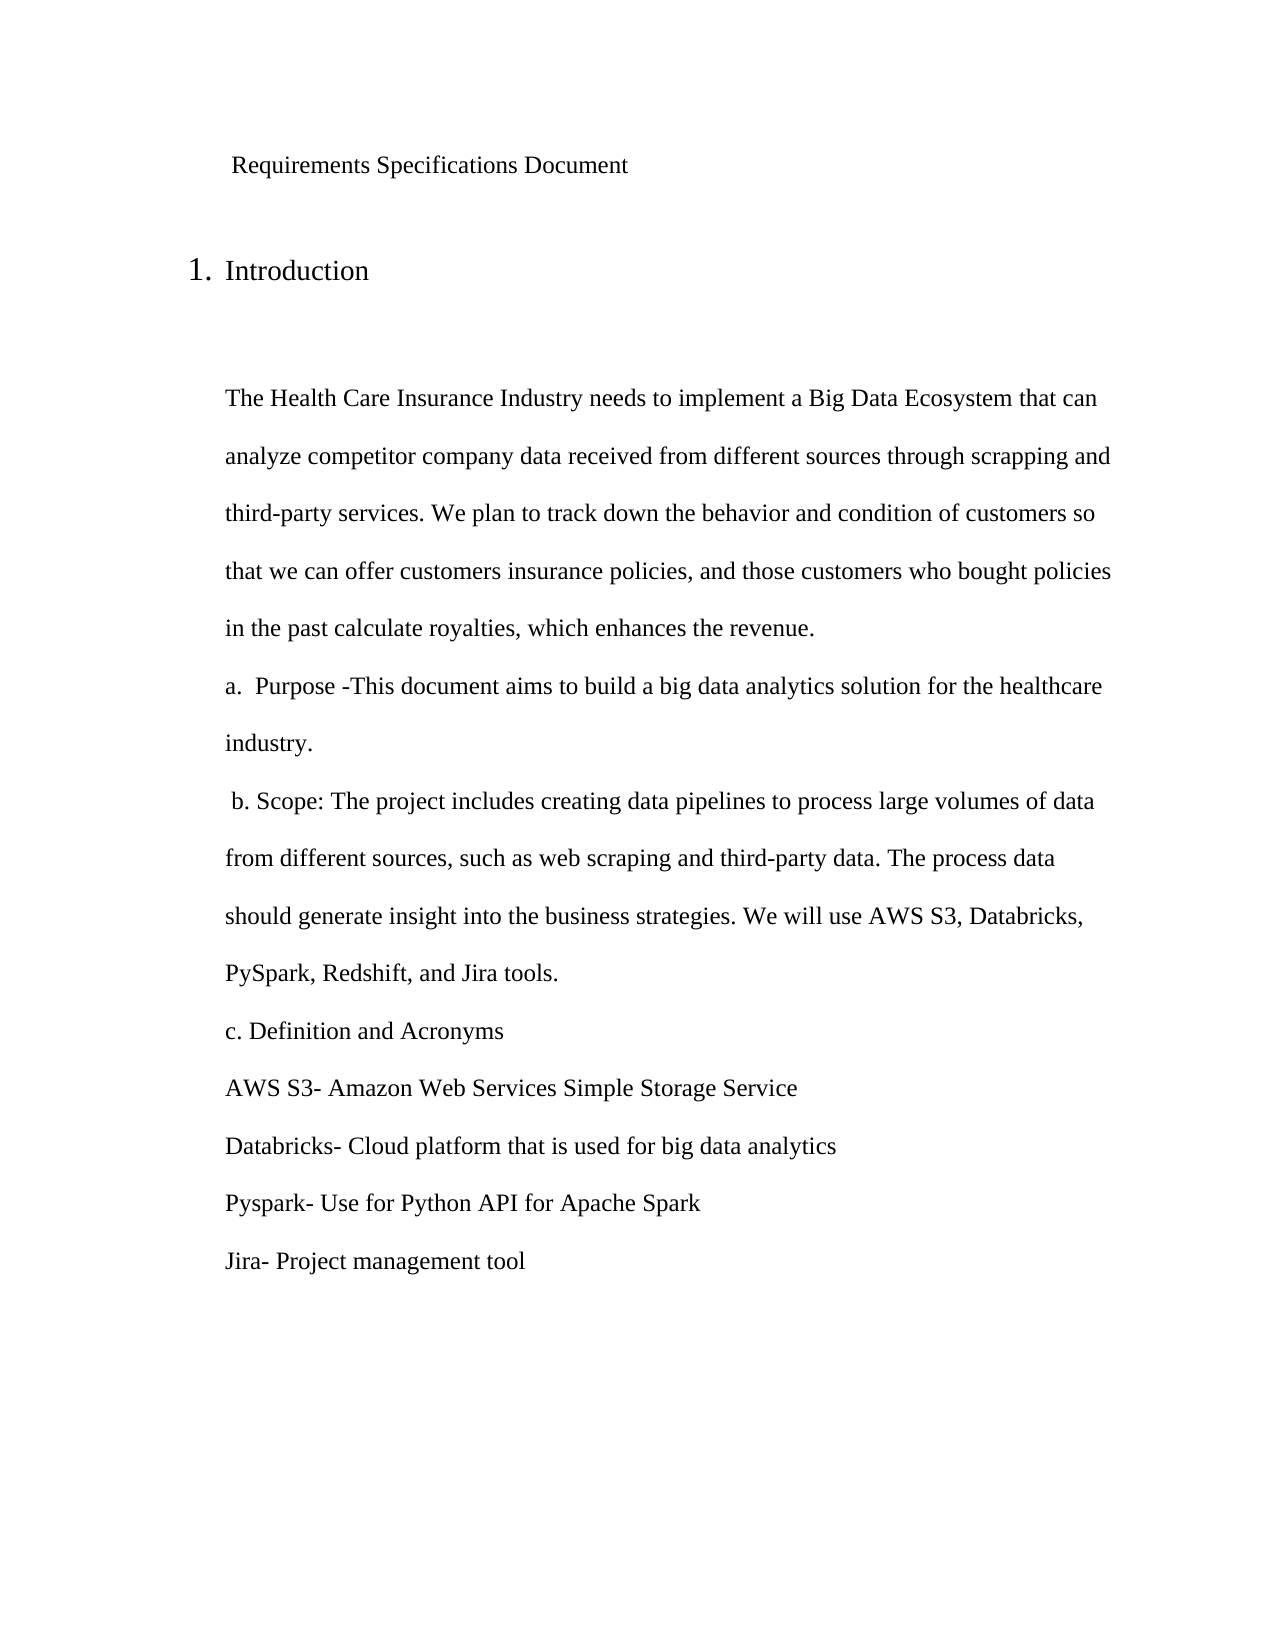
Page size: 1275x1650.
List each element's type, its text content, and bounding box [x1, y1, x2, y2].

title Requirements Specifications Document [150, 150, 1125, 179]
subtitle Introduction [187, 249, 1125, 287]
text The Health Care Insurance Industry needs to implement a Big Data Ecosystem that can analyze competitor company data received from different sources through scrapping and third-party services. We plan to track down the behavior and condition of customers so that we can offer customers insurance policies, and those customers who bought policies in the past calculate royalties, which enhances the revenue. [225, 383, 1125, 642]
text Jira- Project management tool [225, 1246, 1125, 1274]
text a. Purpose -This document aims to build a big data analytics solution for the healthcare industry. [225, 671, 1125, 757]
text c. Definition and Acronyms [225, 1016, 1125, 1044]
text Databricks- Cloud platform that is used for big data analytics [225, 1131, 1125, 1159]
text Pyspark- Use for Python API for Apache Spark [225, 1188, 1125, 1217]
text b. Scope: The project includes creating data pipelines to process large volumes of data from different sources, such as web scraping and third-party data. The process data should generate insight into the business strategies. We will use AWS S3, Databricks, PySpark, Redshift, and Jira tools. [225, 786, 1125, 987]
text AWS S3- Amazon Web Services Simple Storage Service [225, 1073, 1125, 1102]
